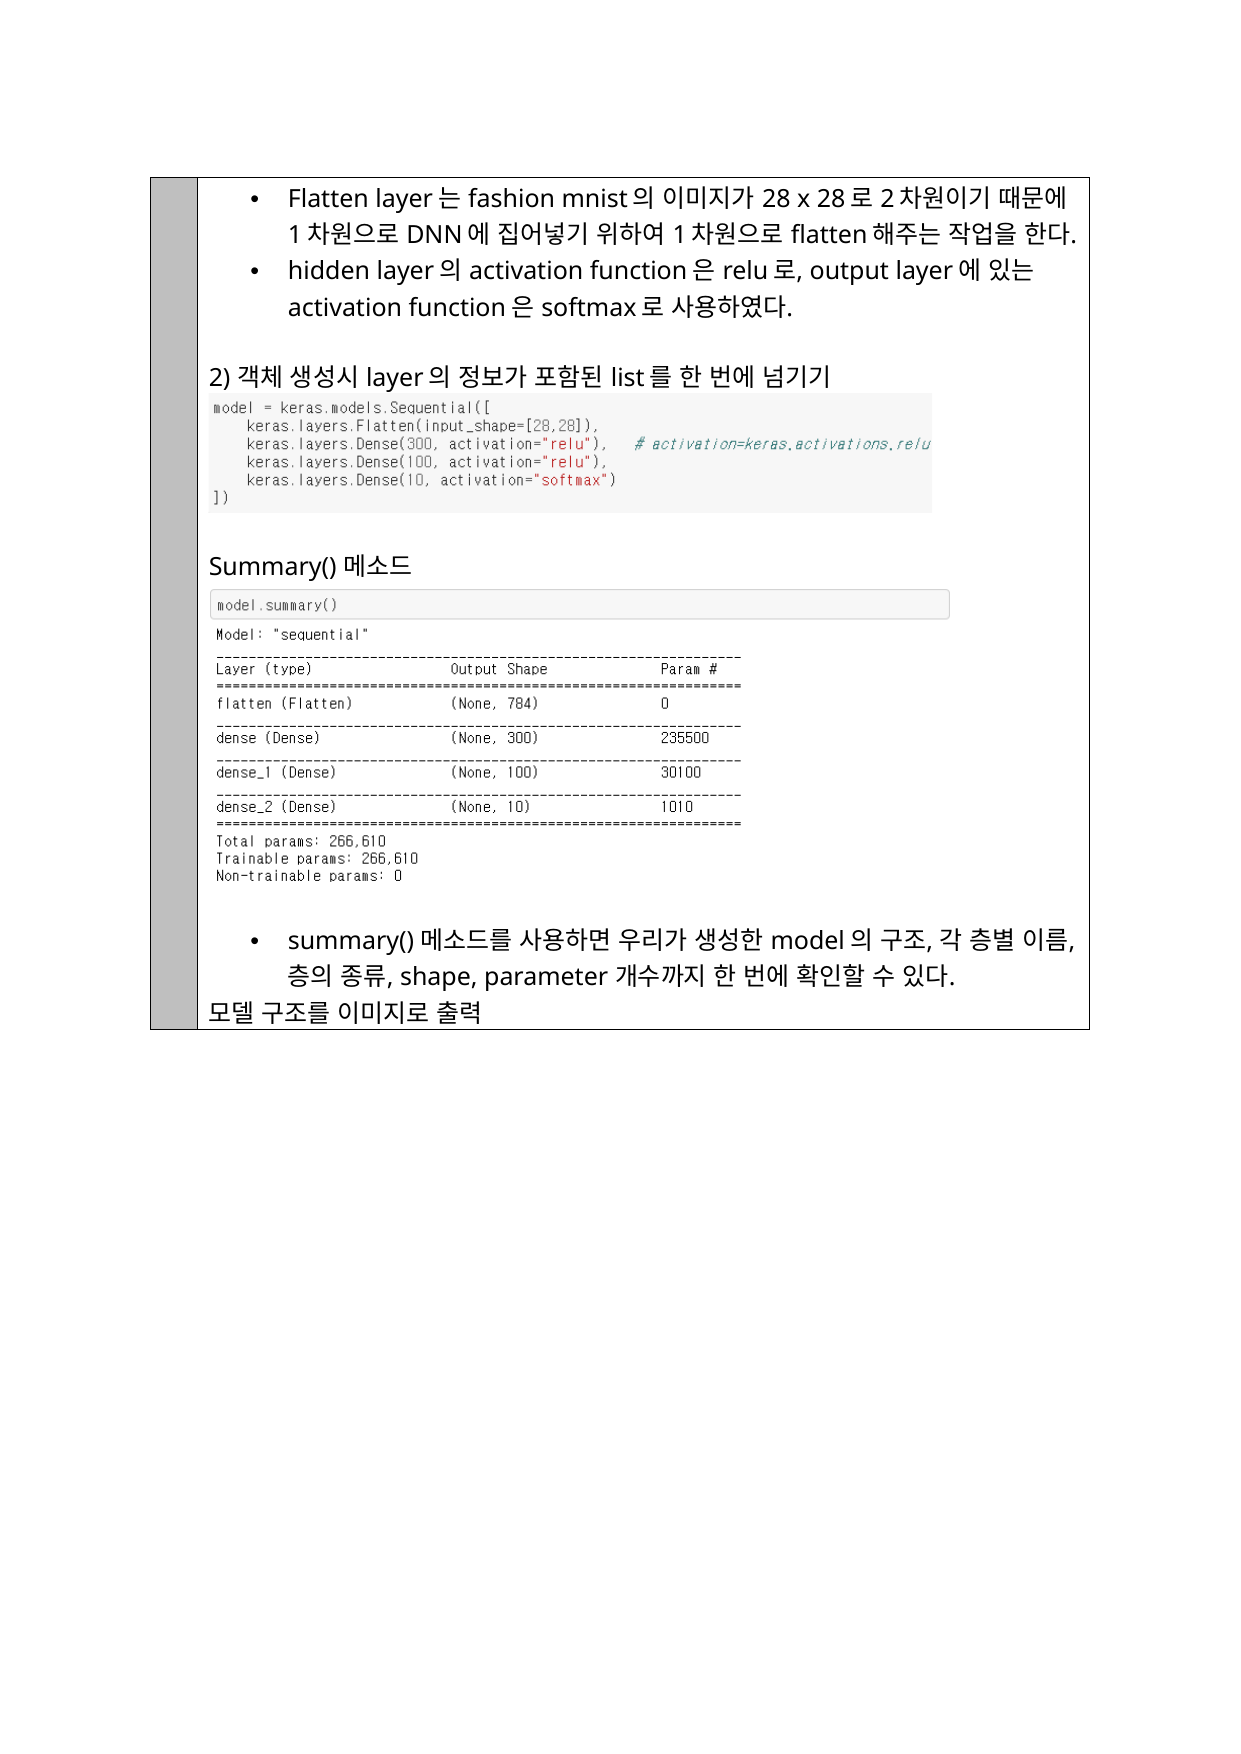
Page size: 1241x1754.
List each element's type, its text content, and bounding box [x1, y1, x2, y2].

table_cell 과제할당 [151, 178, 197, 1029]
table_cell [198, 178, 1089, 1029]
picture [208, 582, 957, 887]
picture [208, 393, 933, 513]
